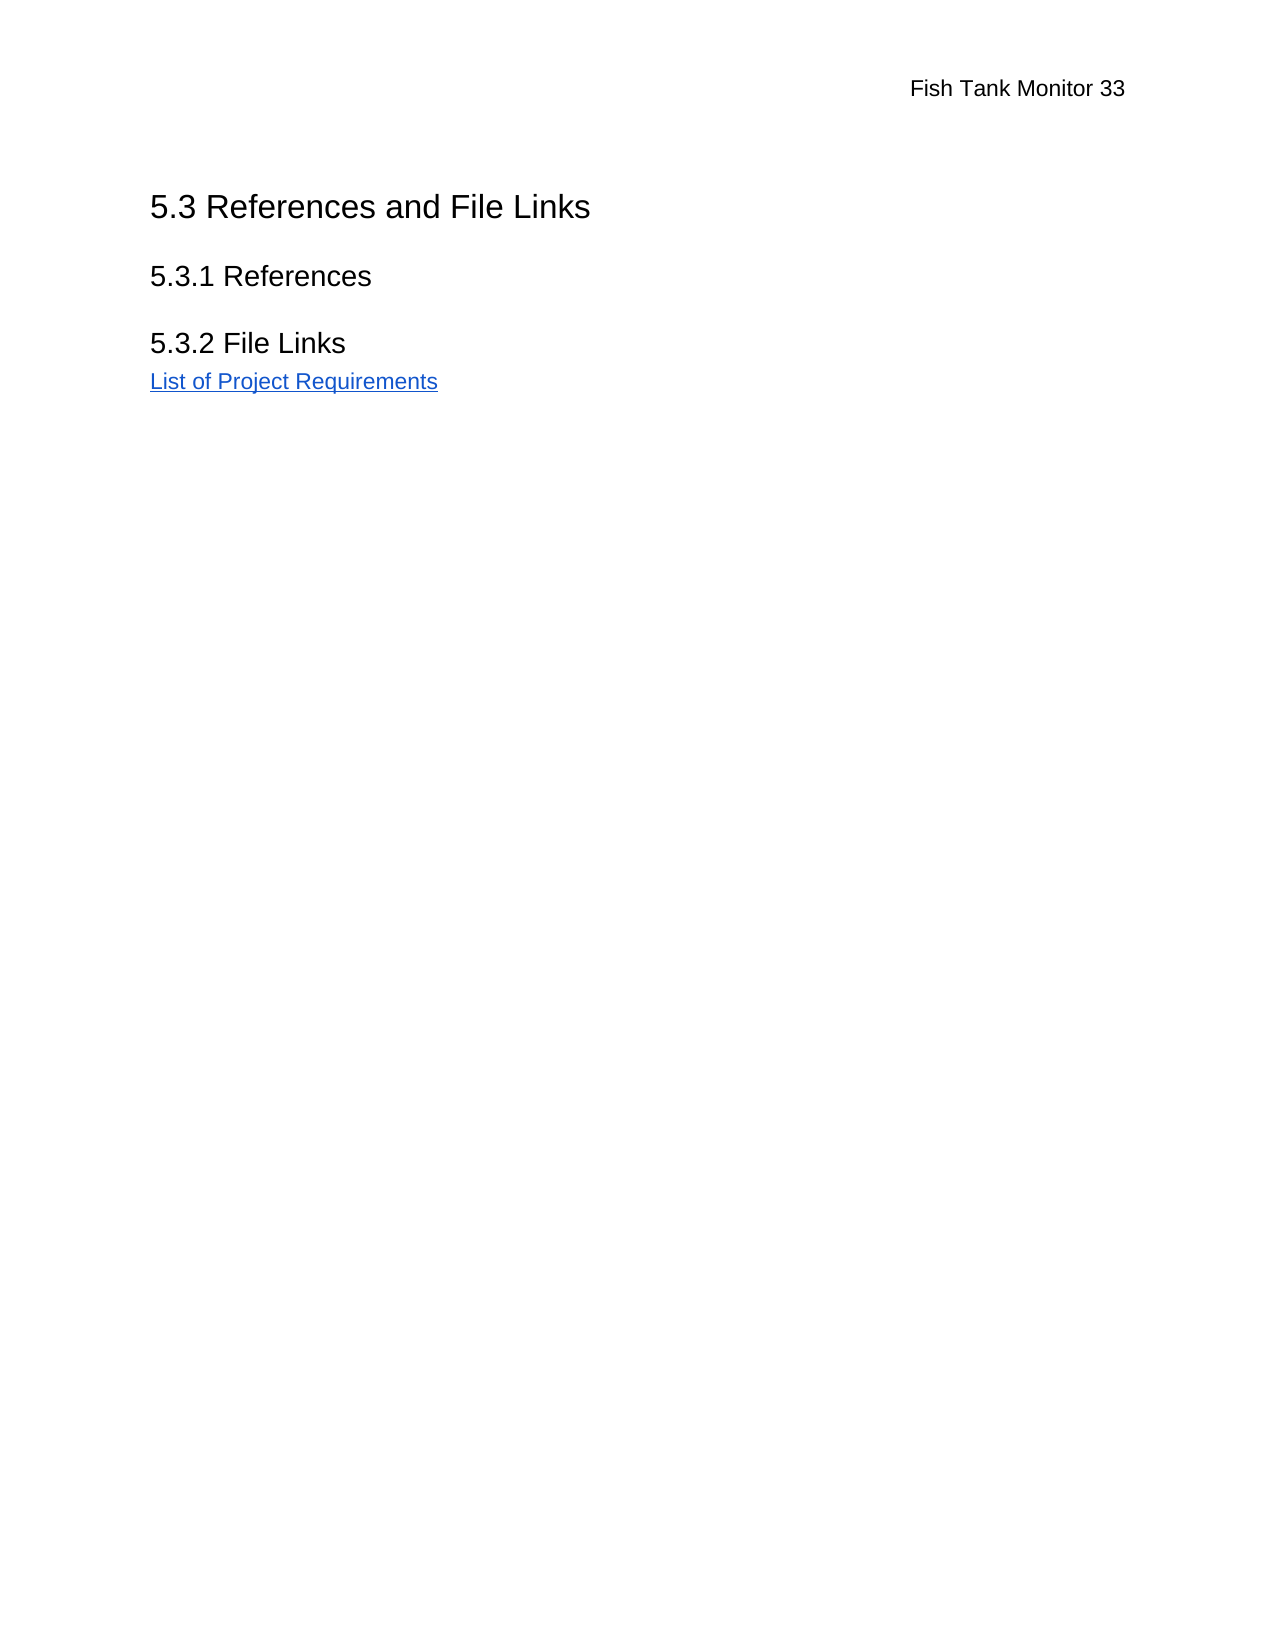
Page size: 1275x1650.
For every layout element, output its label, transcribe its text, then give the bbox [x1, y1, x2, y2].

subtitle 5.3.1 References [150, 259, 1125, 293]
subtitle 5.3.2 File Links [150, 326, 1125, 360]
text List of Project Requirements [150, 368, 1125, 394]
subtitle 5.3 References and File Links [150, 187, 1125, 226]
